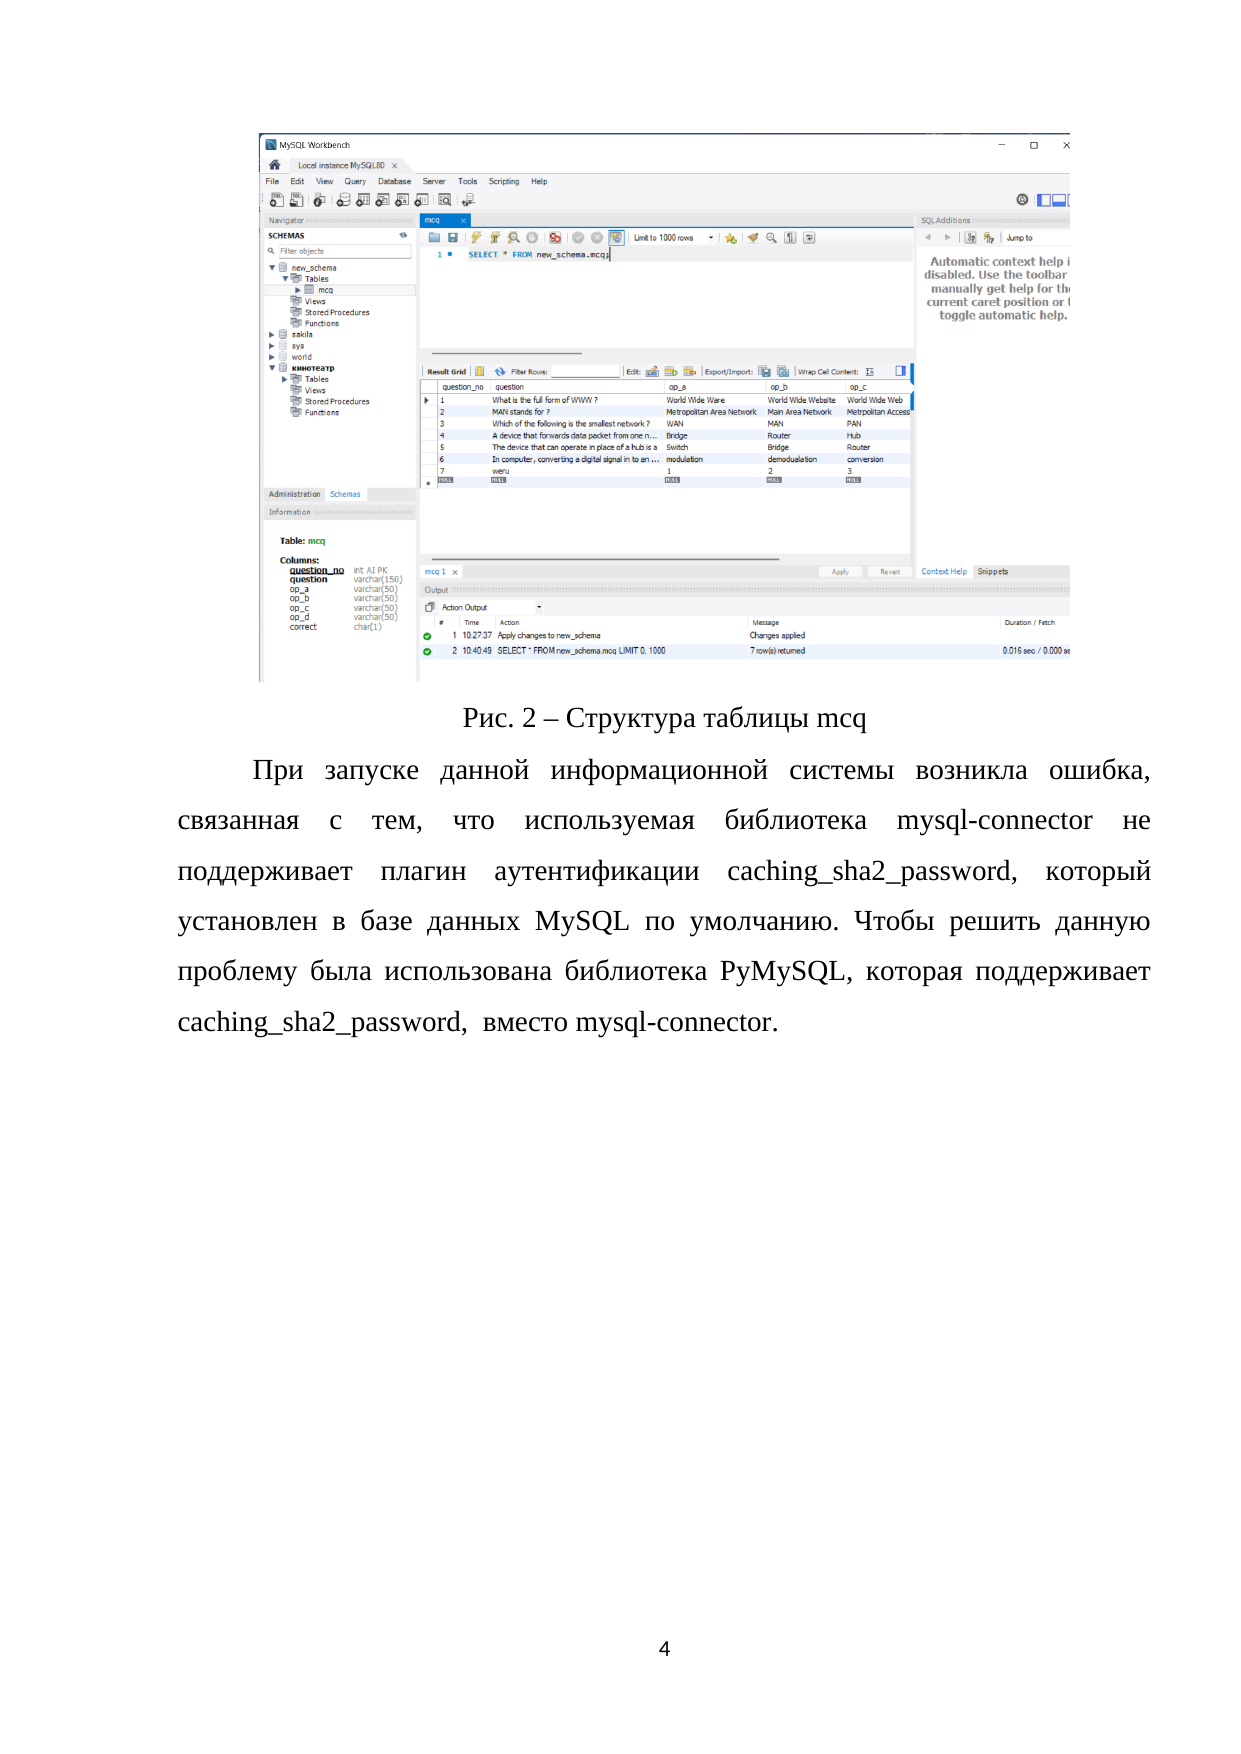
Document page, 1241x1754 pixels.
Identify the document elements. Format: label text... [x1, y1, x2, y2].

picture [258, 133, 1070, 682]
text При запуске данной информационной системы возникла ошибка, связанная с тем, что используемая библиотека mysql-connector не поддерживает плагин аутентификации caching_sha2_password, который установлен в базе данных MySQL по умолчанию. Чтобы решить данную проблему была использована библиотека PyMySQL, которая поддерживает caching_sha2_password, вместо mysql-connector. [177, 752, 1152, 1037]
text Рис. 2 – Структура таблицы mcq [177, 700, 1152, 733]
